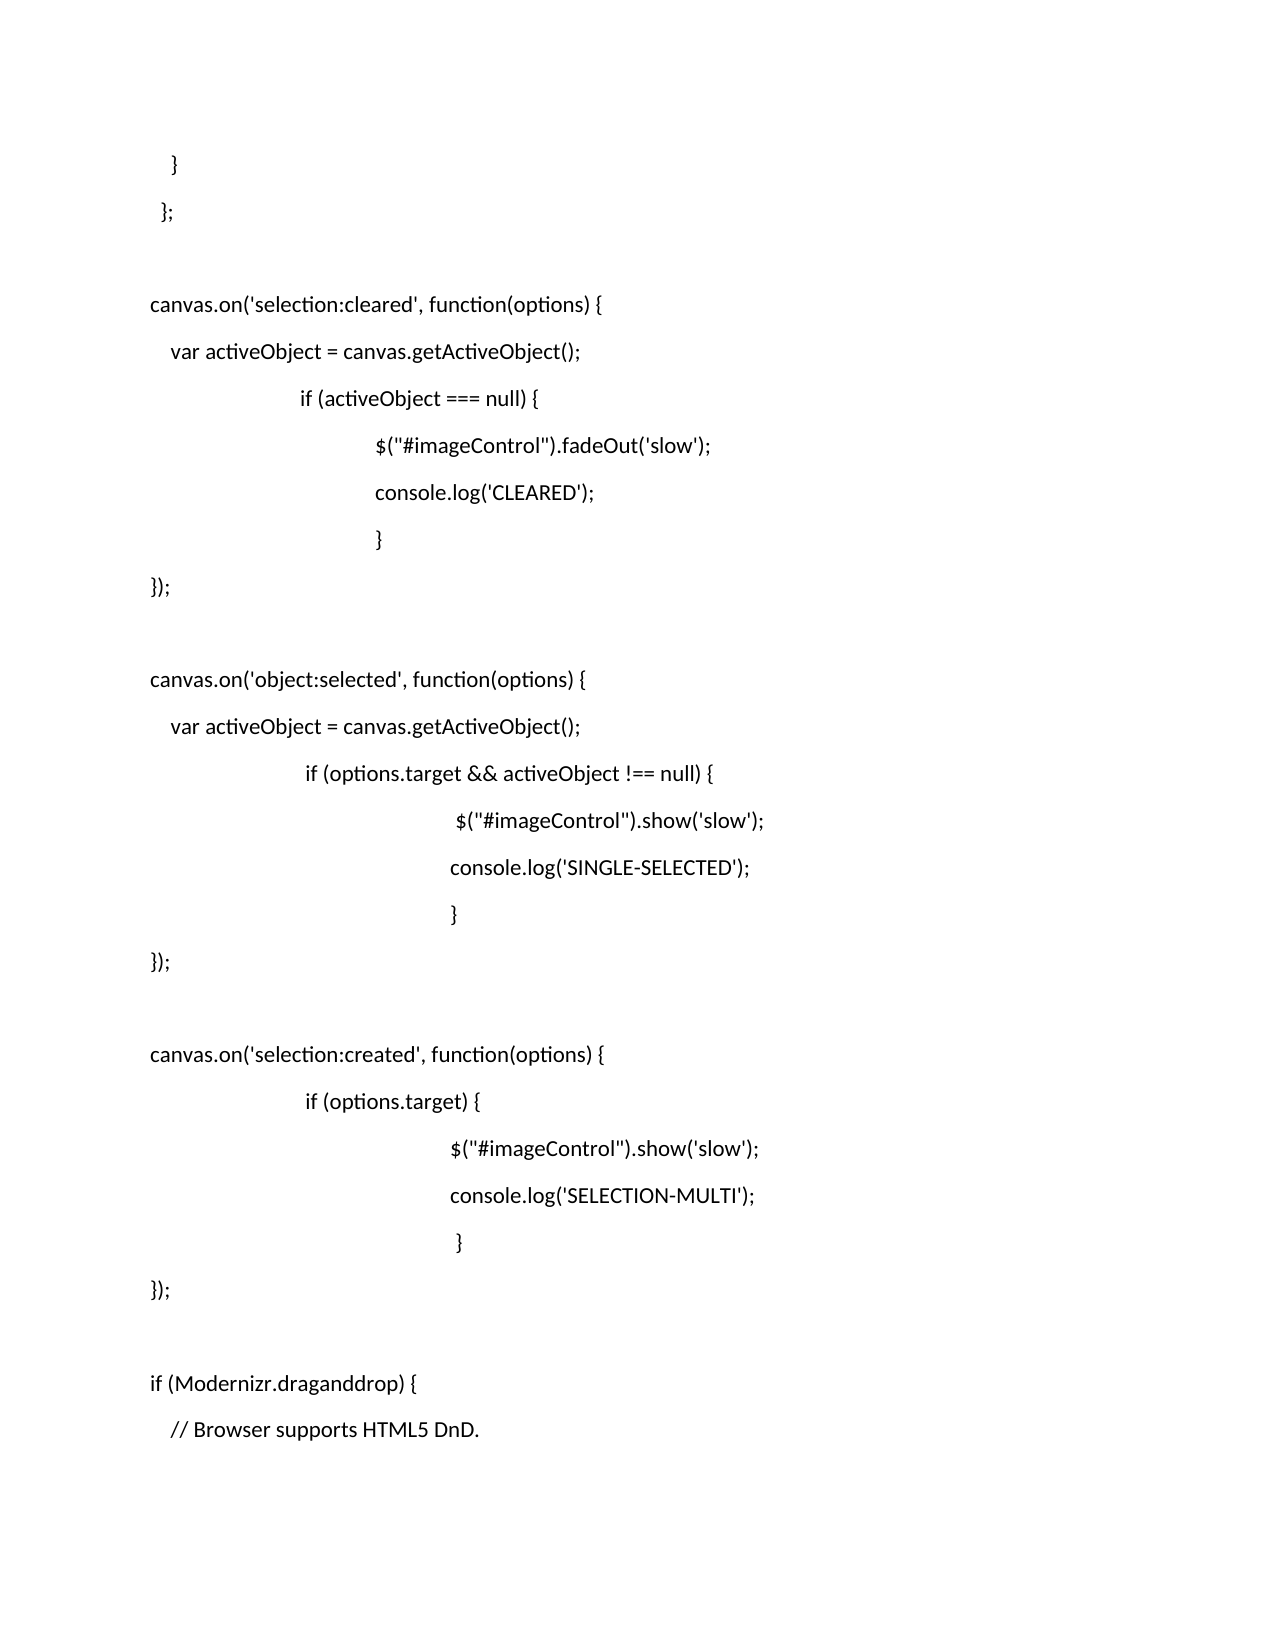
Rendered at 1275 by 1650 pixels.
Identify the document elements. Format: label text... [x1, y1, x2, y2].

text console.log('SELECTION-MULTI'); [150, 1181, 1125, 1209]
text canvas.on('selection:created', function(options) { [150, 1041, 1125, 1069]
text $("#imageControl").show('slow'); [150, 806, 1125, 834]
text $("#imageControl").fadeOut('slow'); [150, 431, 1125, 459]
text var activeObject = canvas.getActiveObject(); [150, 712, 1125, 741]
text }); [150, 1275, 1125, 1303]
text if (options.target && activeObject !== null) { [150, 759, 1125, 787]
text $("#imageControl").show('slow'); [150, 1134, 1125, 1162]
text } [150, 900, 1125, 928]
text } [150, 525, 1125, 553]
text }; [150, 197, 1125, 225]
text } [150, 1228, 1125, 1256]
text } [150, 150, 1125, 178]
text var activeObject = canvas.getActiveObject(); [150, 337, 1125, 366]
text canvas.on('selection:cleared', function(options) { [150, 291, 1125, 319]
text }); [150, 947, 1125, 975]
text if (Modernizr.draganddrop) { [150, 1369, 1125, 1397]
text console.log('SINGLE-SELECTED'); [150, 853, 1125, 881]
text console.log('CLEARED'); [150, 478, 1125, 506]
text canvas.on('object:selected', function(options) { [150, 666, 1125, 694]
text // Browser supports HTML5 DnD. [150, 1416, 1125, 1444]
text if (activeObject === null) { [150, 384, 1125, 412]
text }); [150, 572, 1125, 600]
text if (options.target) { [150, 1087, 1125, 1116]
